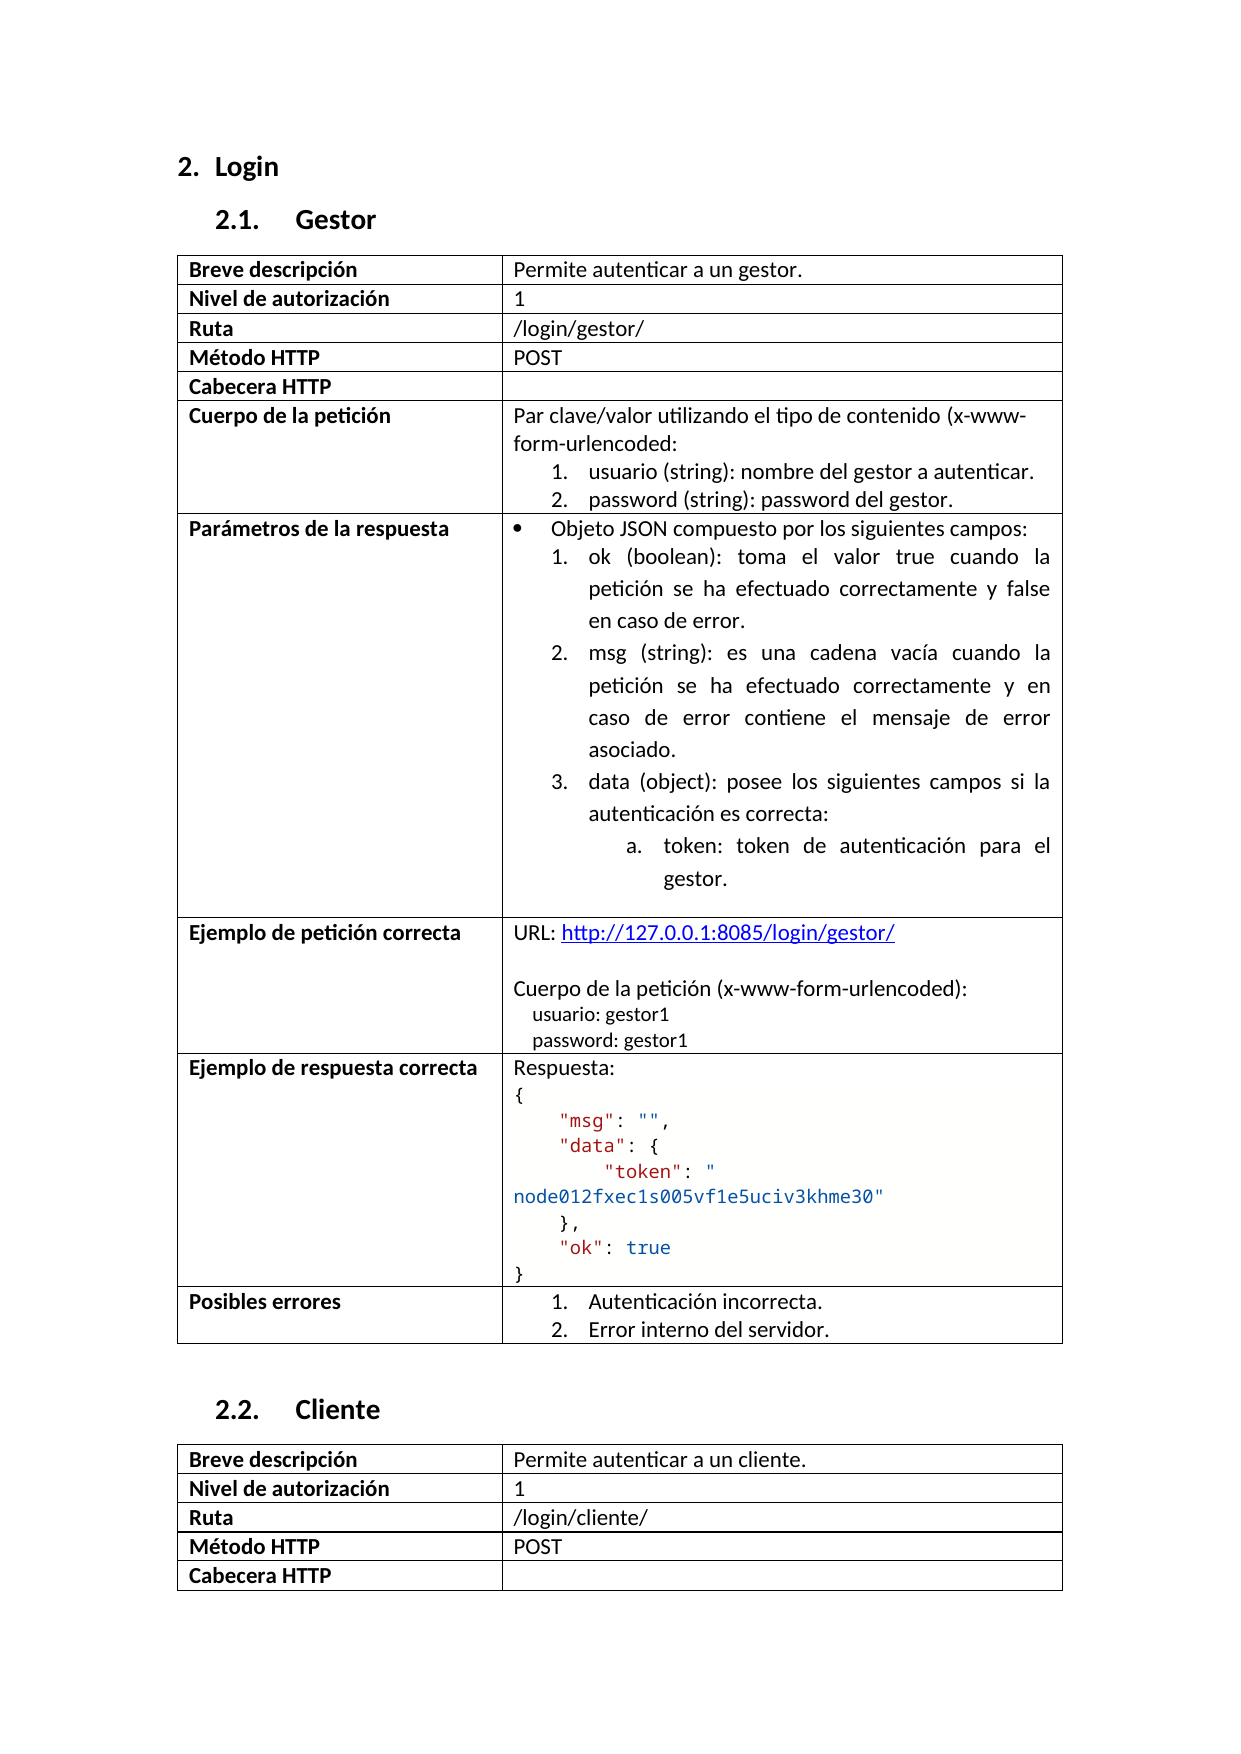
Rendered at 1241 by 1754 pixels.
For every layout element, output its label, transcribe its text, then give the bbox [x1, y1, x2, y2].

table_header Breve descripción [178, 256, 502, 283]
table_cell Cabecera HTTP [178, 372, 502, 400]
table_cell Ruta [178, 1503, 502, 1531]
table_cell Ruta [178, 314, 502, 342]
table_cell Cabecera HTTP [178, 1561, 502, 1589]
table_cell Respuesta: { "msg": "", "data": { "token": " node012fxec1s005vf1e5uciv3khme30" }, "ok": true } [503, 1054, 1062, 1286]
subtitle Gestor [215, 201, 1063, 237]
table_cell Parámetros de la respuesta [178, 514, 502, 917]
subtitle Login [177, 148, 1063, 183]
subtitle Cliente [215, 1391, 1063, 1426]
table_cell Ejemplo de respuesta correcta [178, 1054, 502, 1286]
table_cell POST [503, 1533, 1062, 1560]
table_cell /login/gestor/ [503, 314, 1062, 342]
table_cell Cuerpo de la petición [178, 401, 502, 513]
table_cell Par clave/valor utilizando el tipo de contenido (x-www-form-urlencoded: usuario (string): nombre del gestor a autenticar. password (string): password del gestor. [503, 401, 1062, 513]
table_cell Objeto JSON compuesto por los siguientes campos: ok (boolean): toma el valor true cuando la petición se ha efectuado correctamente y false en caso de error. msg (string): es una cadena vacía cuando la petición se ha efectuado correctamente y en caso de error contiene el mensaje de error asociado. data (object): posee los siguientes campos si la autenticación es correcta: token: token de autenticación para el gestor. [503, 514, 1062, 917]
table_cell Nivel de autorización [178, 1474, 502, 1502]
table_cell 1 [503, 1474, 1062, 1502]
table_cell [503, 372, 1062, 400]
table_cell Autenticación incorrecta. Error interno del servidor. [503, 1287, 1062, 1343]
table_cell URL: http://127.0.0.1:8085/login/gestor/ Cuerpo de la petición (x-www-form-urlencoded): usuario: gestor1 password: gestor1 [503, 918, 1062, 1052]
table_header Breve descripción [178, 1445, 502, 1473]
table_cell Método HTTP [178, 343, 502, 371]
table_cell POST [503, 343, 1062, 371]
table_header Permite autenticar a un gestor. [503, 256, 1062, 283]
table_cell Método HTTP [178, 1533, 502, 1560]
table_cell Ejemplo de petición correcta [178, 918, 502, 1052]
table_cell Posibles errores [178, 1287, 502, 1343]
table_header Permite autenticar a un cliente. [503, 1445, 1062, 1473]
table_cell Nivel de autorización [178, 285, 502, 313]
table_cell /login/cliente/ [503, 1503, 1062, 1531]
table_cell 1 [503, 285, 1062, 313]
table_cell [503, 1561, 1062, 1589]
